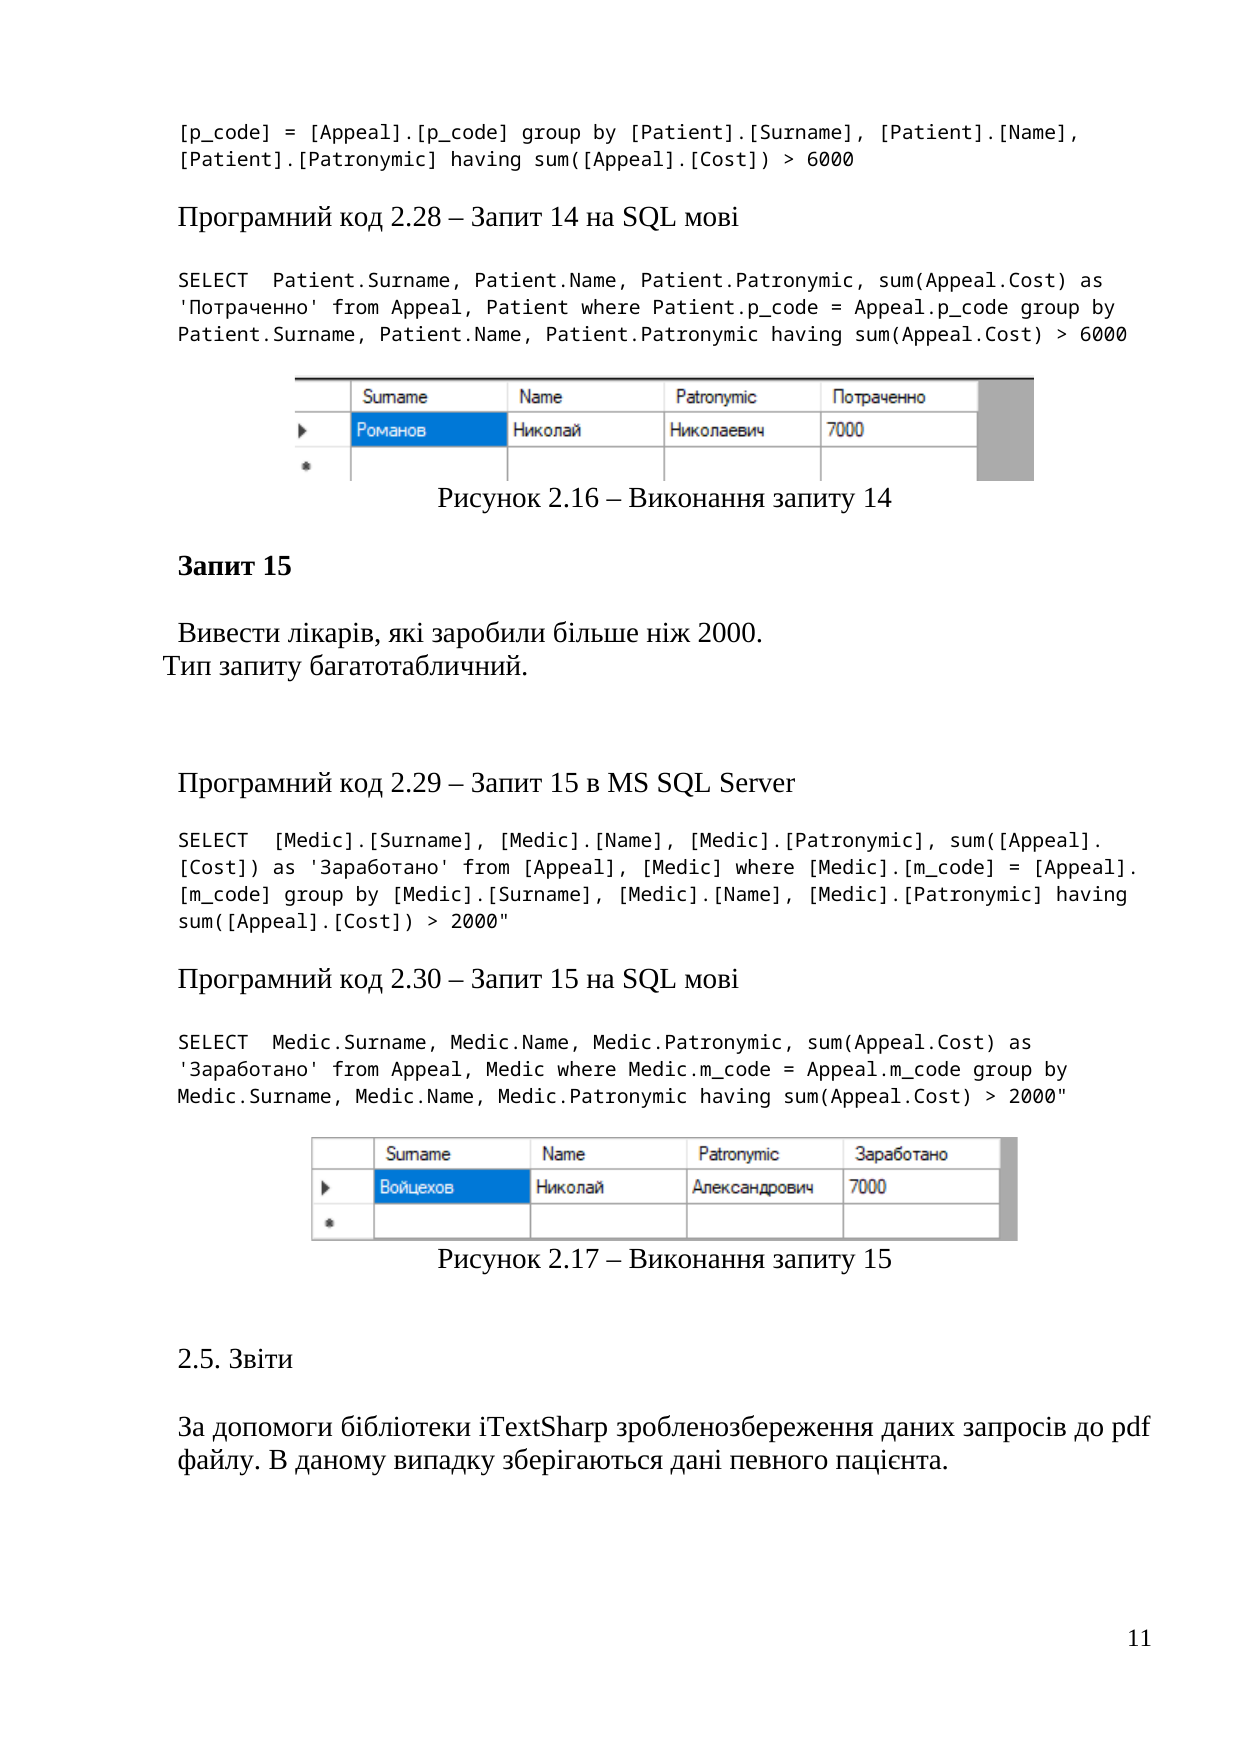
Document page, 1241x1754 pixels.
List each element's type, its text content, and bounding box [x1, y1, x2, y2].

text SELECT Medic.Surname, Medic.Name, Medic.Patronymic, sum(Appeal.Cost) as 'Заработано' from Appeal, Medic where Medic.m_code = Appeal.m_code group by Medic.Surname, Medic.Name, Medic.Patronymic having sum(Appeal.Cost) > 2000" [177, 1028, 1152, 1109]
text Тип запиту багатотабличний. [118, 648, 1152, 682]
text Програмний код 2.30 – Запит 15 на SQL мові [177, 961, 1152, 994]
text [177, 118, 1152, 172]
text SELECT [Medic].[Surname], [Medic].[Name], [Medic].[Patronymic], sum([Appeal].[Cost]) as 'Заработано' from [Appeal], [Medic] where [Medic].[m_code] = [Appeal].[m_code] group by [Medic].[Surname], [Medic].[Name], [Medic].[Patronymic] having sum([Appeal].[Cost]) > 2000" [177, 826, 1152, 934]
text SELECT Patient.Surname, Patient.Name, Patient.Patronymic, sum(Appeal.Cost) as 'Потраченно' from Appeal, Patient where Patient.p_code = Appeal.p_code group by Patient.Surname, Patient.Name, Patient.Patronymic having sum(Appeal.Cost) > 6000 [177, 266, 1152, 347]
picture [294, 375, 1034, 481]
text Програмний код 2.28 – Запит 14 на SQL мові [177, 199, 1152, 233]
text Рисунок 2.16 – Виконання запиту 14 [177, 481, 1152, 514]
picture [311, 1137, 1018, 1241]
text Рисунок 2.17 – Виконання запиту 15 [177, 1241, 1152, 1274]
text За допомоги бібліотеки iTextSharp зробленозбереження даних запросів до pdf файлу. В даному випадку зберігаються дані певного пацієнта. [177, 1409, 1152, 1476]
text Вивести лікарів, які заробили більше ніж 2000. [177, 615, 1152, 648]
text Програмний код 2.29 – Запит 15 в MS SQL Server [177, 766, 1152, 799]
text 2.5. Звіти [177, 1342, 1152, 1375]
text Запит 15 [177, 548, 1152, 581]
